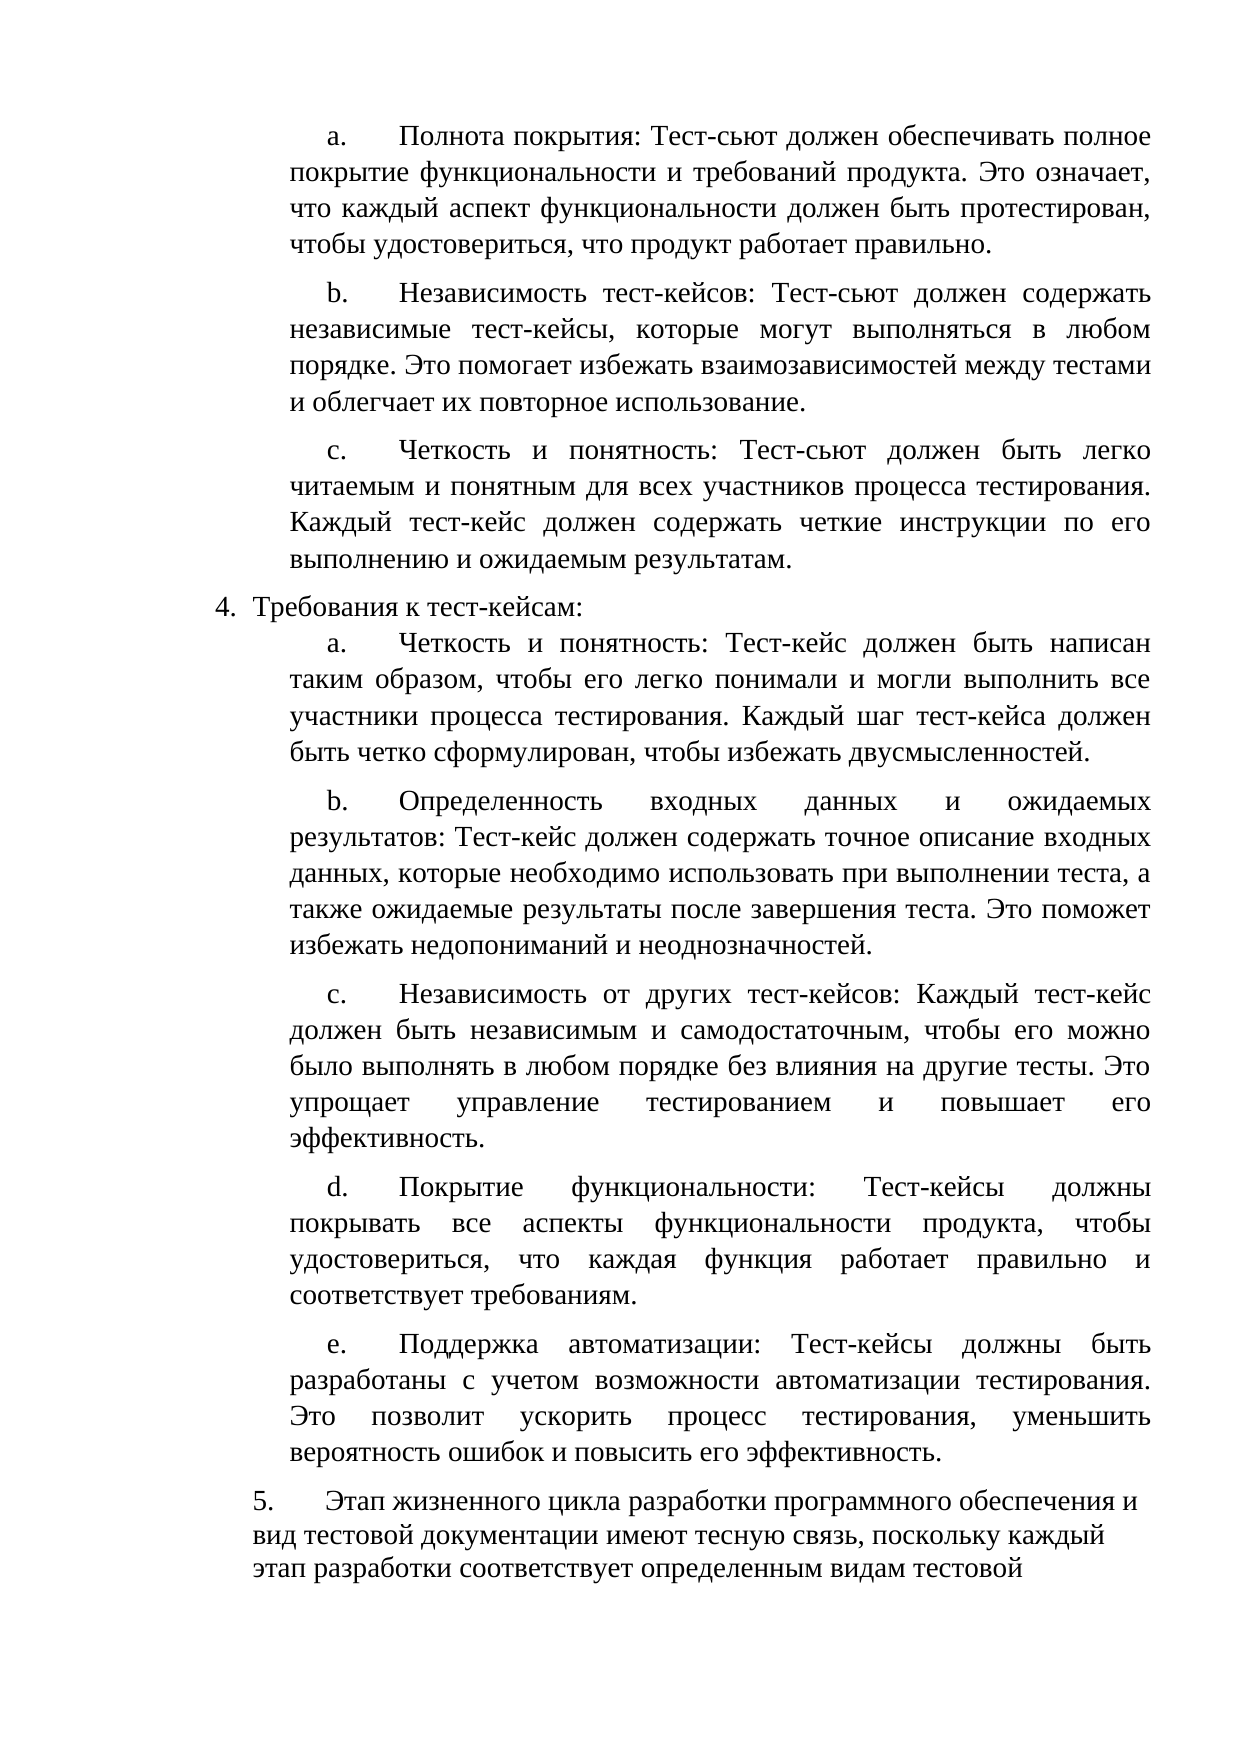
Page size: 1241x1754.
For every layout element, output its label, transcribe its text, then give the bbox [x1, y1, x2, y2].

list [252, 1483, 1152, 1584]
list Полнота покрытия: Тест-сьют должен обеспечивать полное покрытие функциональности и требований продукта. Это означает, что каждый аспект функциональности должен быть протестирован, чтобы удостовериться, что продукт работает правильно. [289, 118, 1152, 260]
list Требования к тест-кейсам: [215, 589, 1152, 623]
list Четкость и понятность: Тест-кейс должен быть написан таким образом, чтобы его легко понимали и могли выполнить все участники процесса тестирования. Каждый шаг тест-кейса должен быть четко сформулирован, чтобы избежать двусмысленностей. [289, 626, 1152, 767]
list Покрытие функциональности: Тест-кейсы должны покрывать все аспекты функциональности продукта, чтобы удостовериться, что каждая функция работает правильно и соответствует требованиям. [289, 1169, 1152, 1311]
list Определенность входных данных и ожидаемых результатов: Тест-кейс должен содержать точное описание входных данных, которые необходимо использовать при выполнении теста, а также ожидаемые результаты после завершения теста. Это поможет избежать недопониманий и неоднозначностей. [289, 783, 1152, 961]
list Независимость тест-кейсов: Тест-сьют должен содержать независимые тест-кейсы, которые могут выполняться в любом порядке. Это помогает избежать взаимозависимостей между тестами и облегчает их повторное использование. [289, 275, 1152, 417]
list Поддержка автоматизации: Тест-кейсы должны быть разработаны с учетом возможности автоматизации тестирования. Это позволит ускорить процесс тестирования, уменьшить вероятность ошибок и повысить его эффективность. [289, 1326, 1152, 1468]
list Независимость от других тест-кейсов: Каждый тест-кейс должен быть независимым и самодостаточным, чтобы его можно было выполнять в любом порядке без влияния на другие тесты. Это упрощает управление тестированием и повышает его эффективность. [289, 976, 1152, 1154]
list Четкость и понятность: Тест-сьют должен быть легко читаемым и понятным для всех участников процесса тестирования. Каждый тест-кейс должен содержать четкие инструкции по его выполнению и ожидаемым результатам. [289, 432, 1152, 574]
